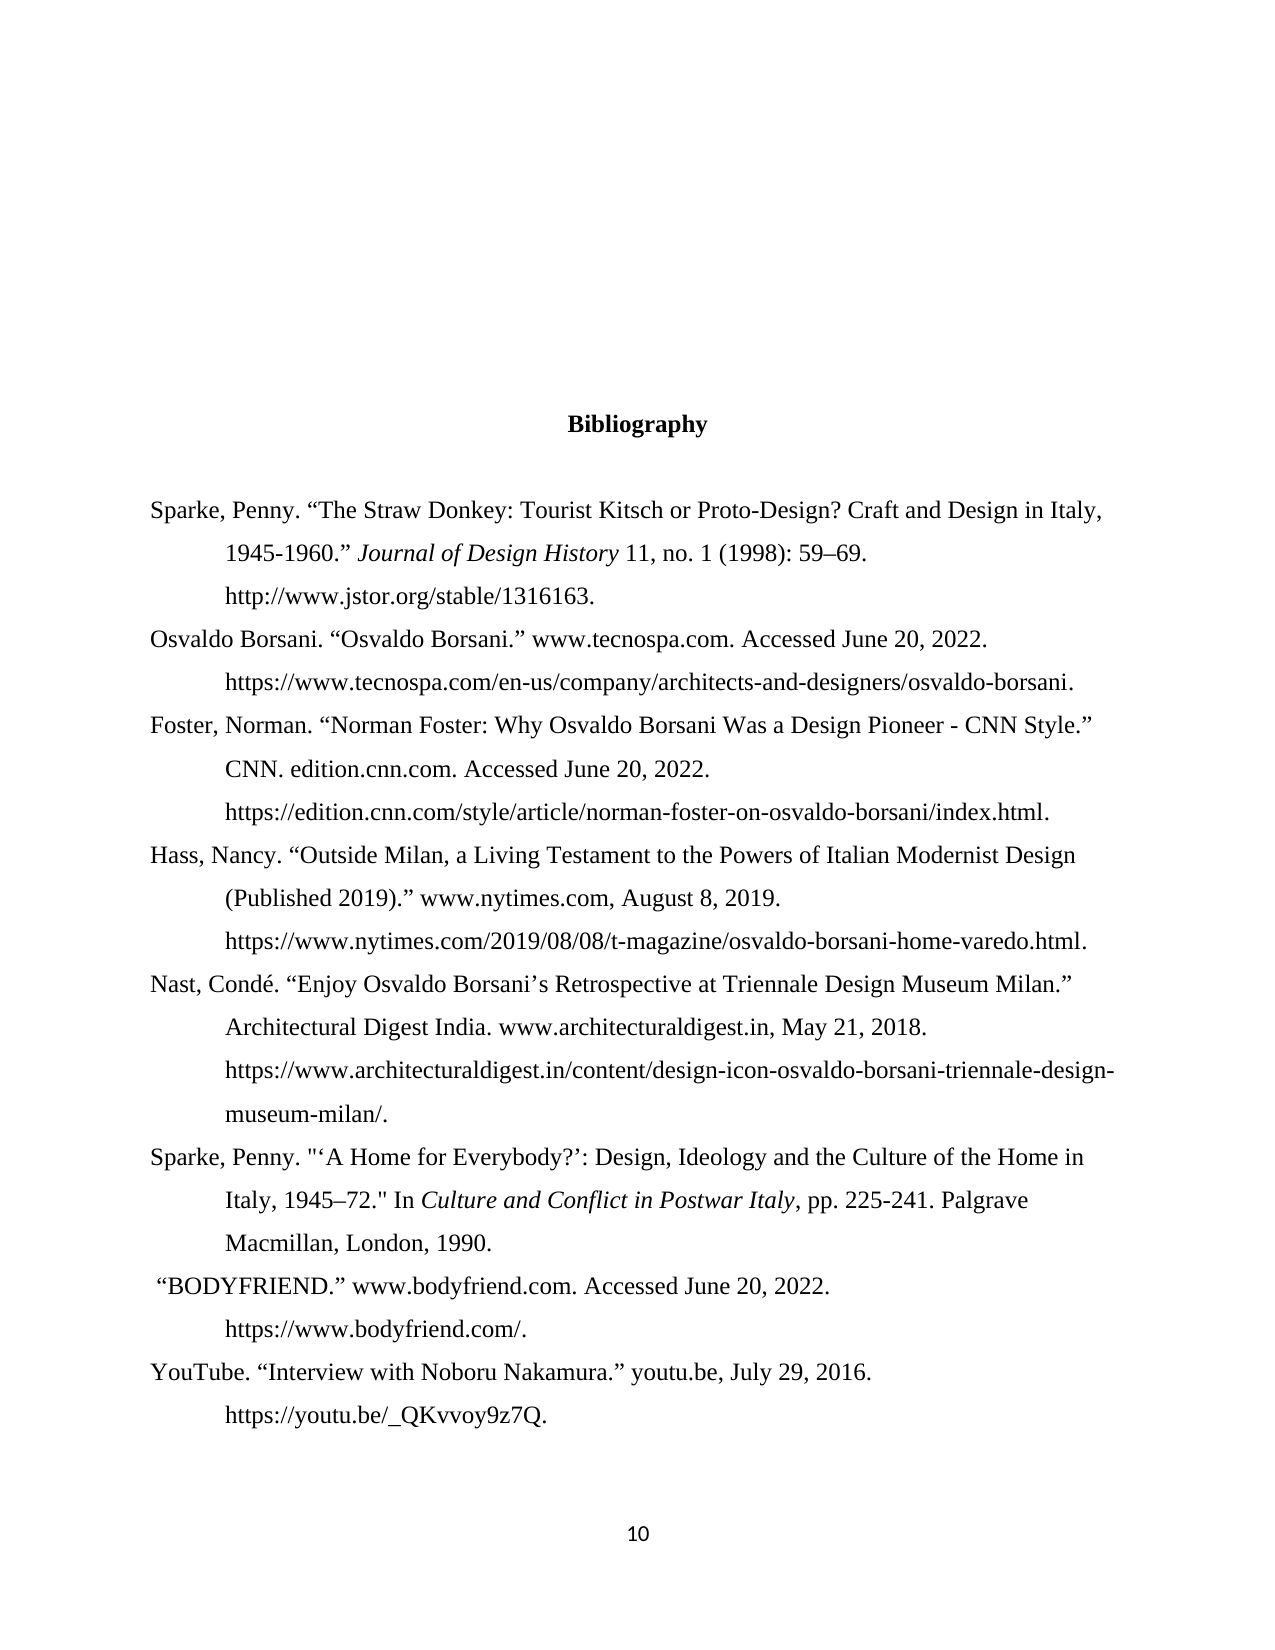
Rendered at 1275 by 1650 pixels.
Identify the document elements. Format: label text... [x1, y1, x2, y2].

text Bibliography [150, 409, 1125, 437]
text Nast, Condé. “Enjoy Osvaldo Borsani’s Retrospective at Triennale Design Museum Milan.” Architectural Digest India. www.architecturaldigest.in, May 21, 2018. https://www.architecturaldigest.in/content/design-icon-osvaldo-borsani-triennale-design-museum-milan/. [150, 969, 1125, 1127]
text “BODYFRIEND.” www.bodyfriend.com. Accessed June 20, 2022. https://www.bodyfriend.com/. [150, 1271, 1125, 1343]
text Osvaldo Borsani. “Osvaldo Borsani.” www.tecnospa.com. Accessed June 20, 2022. https://www.tecnospa.com/en-us/company/architects-and-designers/osvaldo-borsani. [150, 624, 1125, 696]
text Sparke, Penny. “The Straw Donkey: Tourist Kitsch or Proto-Design? Craft and Design in Italy, 1945-1960.” Journal of Design History 11, no. 1 (1998): 59–69. http://www.jstor.org/stable/1316163. [150, 495, 1125, 610]
text Foster, Norman. “Norman Foster: Why Osvaldo Borsani Was a Design Pioneer - CNN Style.” CNN. edition.cnn.com. Accessed June 20, 2022. https://edition.cnn.com/style/article/norman-foster-on-osvaldo-borsani/index.html. [150, 711, 1125, 826]
text Sparke, Penny. "‘A Home for Everybody?’: Design, Ideology and the Culture of the Home in Italy, 1945–72." In Culture and Conflict in Postwar Italy, pp. 225-241. Palgrave Macmillan, London, 1990. [150, 1142, 1125, 1257]
text YouTube. “Interview with Noboru Nakamura.” youtu.be, July 29, 2016. https://youtu.be/_QKvvoy9z7Q. [150, 1357, 1125, 1429]
text Hass, Nancy. “Outside Milan, a Living Testament to the Powers of Italian Modernist Design (Published 2019).” www.nytimes.com, August 8, 2019. https://www.nytimes.com/2019/08/08/t-magazine/osvaldo-borsani-home-varedo.html. [150, 840, 1125, 955]
